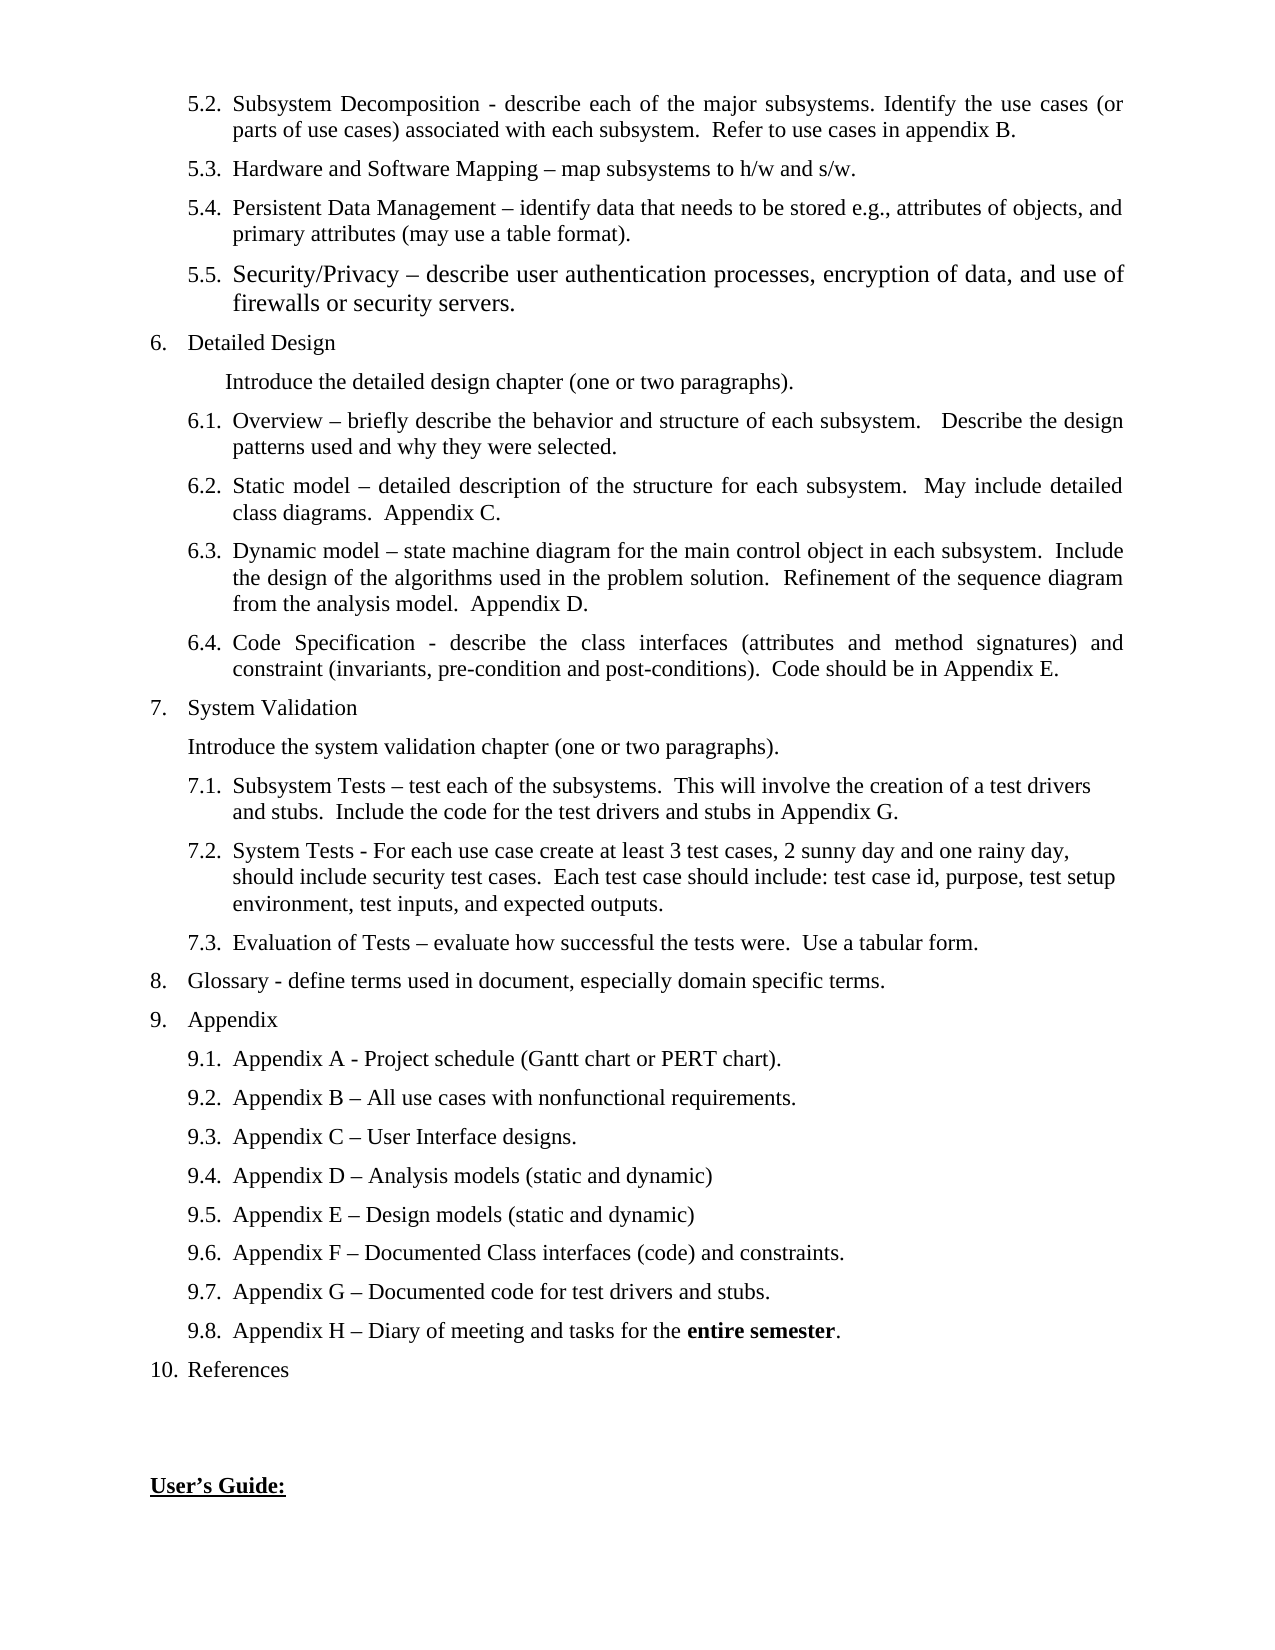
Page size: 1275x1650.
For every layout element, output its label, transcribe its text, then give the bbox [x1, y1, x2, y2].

list Appendix A - Project schedule (Gantt chart or PERT chart). [187, 1045, 1125, 1072]
list Glossary - define terms used in document, especially domain specific terms. [150, 967, 1125, 994]
list References [150, 1356, 1125, 1382]
list Appendix E – Design models (static and dynamic) [187, 1201, 1125, 1227]
list Dynamic model – state machine diagram for the main control object in each subsystem. Include the design of the algorithms used in the problem solution. Refinement of the sequence diagram from the analysis model. Appendix D. [187, 537, 1125, 616]
list Security/Privacy – describe user authentication processes, encryption of data, and use of firewalls or security servers. [187, 259, 1125, 317]
list System Validation [150, 694, 1125, 721]
list Appendix F – Documented Class interfaces (code) and constraints. [187, 1239, 1125, 1266]
list Detailed Design [150, 329, 1125, 356]
list Static model – detailed description of the structure for each subsystem. May include detailed class diagrams. Appendix C. [187, 472, 1125, 525]
list Persistent Data Management – identify data that needs to be stored e.g., attributes of objects, and primary attributes (may use a table format). [187, 194, 1125, 247]
text Introduce the system validation chapter (one or two paragraphs). [187, 733, 1125, 759]
text User’s Guide: [150, 1473, 1125, 1499]
list Code Specification - describe the class interfaces (attributes and method signatures) and constraint (invariants, pre-condition and post-conditions). Code should be in Appendix E. [187, 629, 1125, 682]
list Appendix [150, 1006, 1125, 1033]
list Appendix G – Documented code for test drivers and stubs. [187, 1278, 1125, 1305]
list Subsystem Decomposition - describe each of the major subsystems. Identify the use cases (or parts of use cases) associated with each subsystem. Refer to use cases in appendix B. [187, 90, 1125, 143]
list Subsystem Tests – test each of the subsystems. This will involve the creation of a test drivers and stubs. Include the code for the test drivers and stubs in Appendix G. [187, 772, 1125, 824]
list System Tests - For each use case create at least 3 test cases, 2 sunny day and one rainy day, should include security test cases. Each test case should include: test case id, purpose, test setup environment, test inputs, and expected outputs. [187, 837, 1125, 916]
list Appendix B – All use cases with nonfunctional requirements. [187, 1084, 1125, 1110]
list Evaluation of Tests – evaluate how successful the tests were. Use a tabular form. [187, 929, 1125, 955]
list Hardware and Software Mapping – map subsystems to h/w and s/w. [187, 155, 1125, 182]
list Appendix C – User Interface designs. [187, 1123, 1125, 1149]
list Appendix H – Diary of meeting and tasks for the entire semester. [187, 1317, 1125, 1343]
list Appendix D – Analysis models (static and dynamic) [187, 1162, 1125, 1188]
list Overview – briefly describe the behavior and structure of each subsystem. Describe the design patterns used and why they were selected. [187, 407, 1125, 460]
text Introduce the detailed design chapter (one or two paragraphs). [225, 368, 1125, 394]
